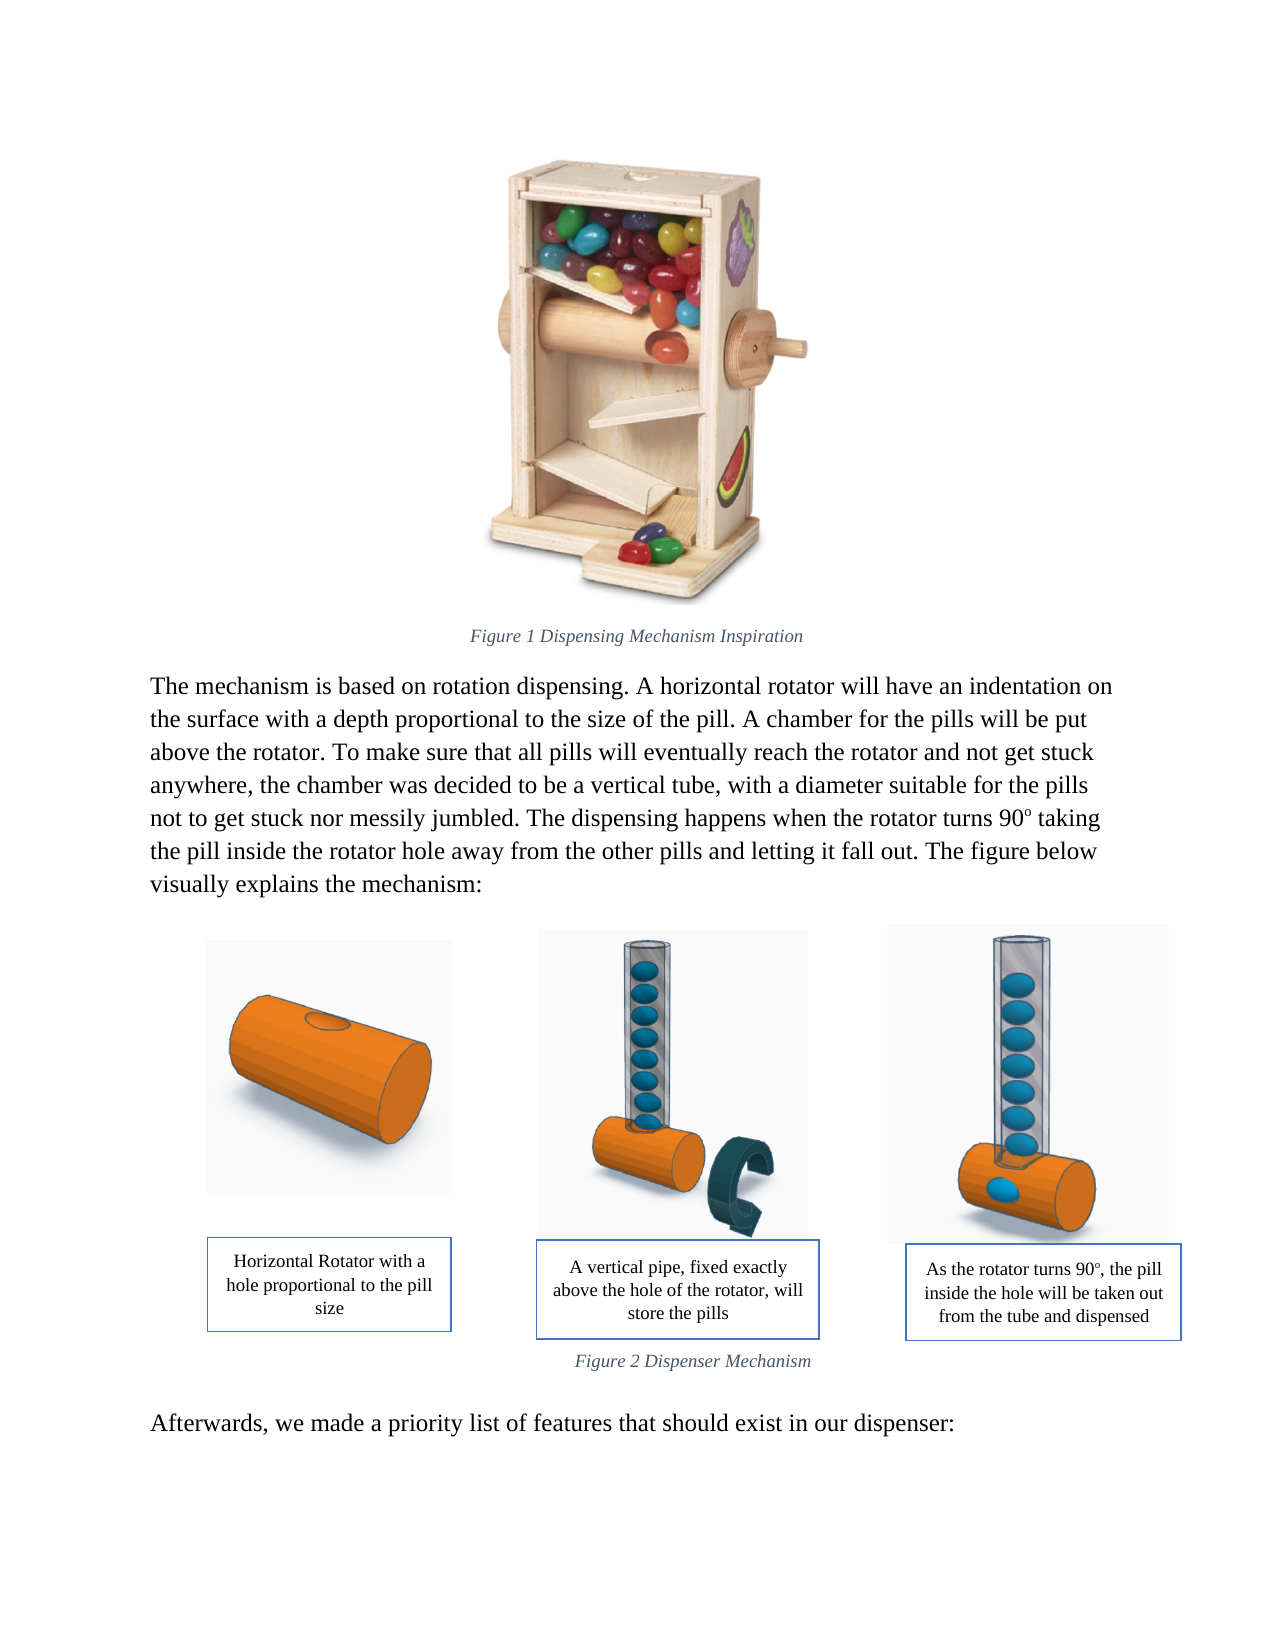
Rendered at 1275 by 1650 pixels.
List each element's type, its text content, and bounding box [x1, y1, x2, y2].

text The mechanism is based on rotation dispensing. A horizontal rotator will have an indentation on the surface with a depth proportional to the size of the pill. A chamber for the pills will be put above the rotator. To make sure that all pills will eventually reach the rotator and not get stuck anywhere, the chamber was decided to be a vertical tube, with a diameter suitable for the pills not to get stuck nor messily jumbled. The dispensing happens when the rotator turns 90o taking the pill inside the rotator hole away from the other pills and letting it fall out. The figure below visually explains the mechanism: [150, 671, 1125, 898]
text Afterwards, we made a priority list of features that should exist in our dispenser: [150, 1408, 1125, 1437]
picture [451, 150, 824, 605]
picture [538, 1241, 808, 1245]
text Figure 1 Dispensing Mechanism Inspiration [150, 625, 1125, 647]
picture [887, 924, 1169, 1244]
picture [538, 929, 808, 1239]
picture [206, 940, 454, 1193]
